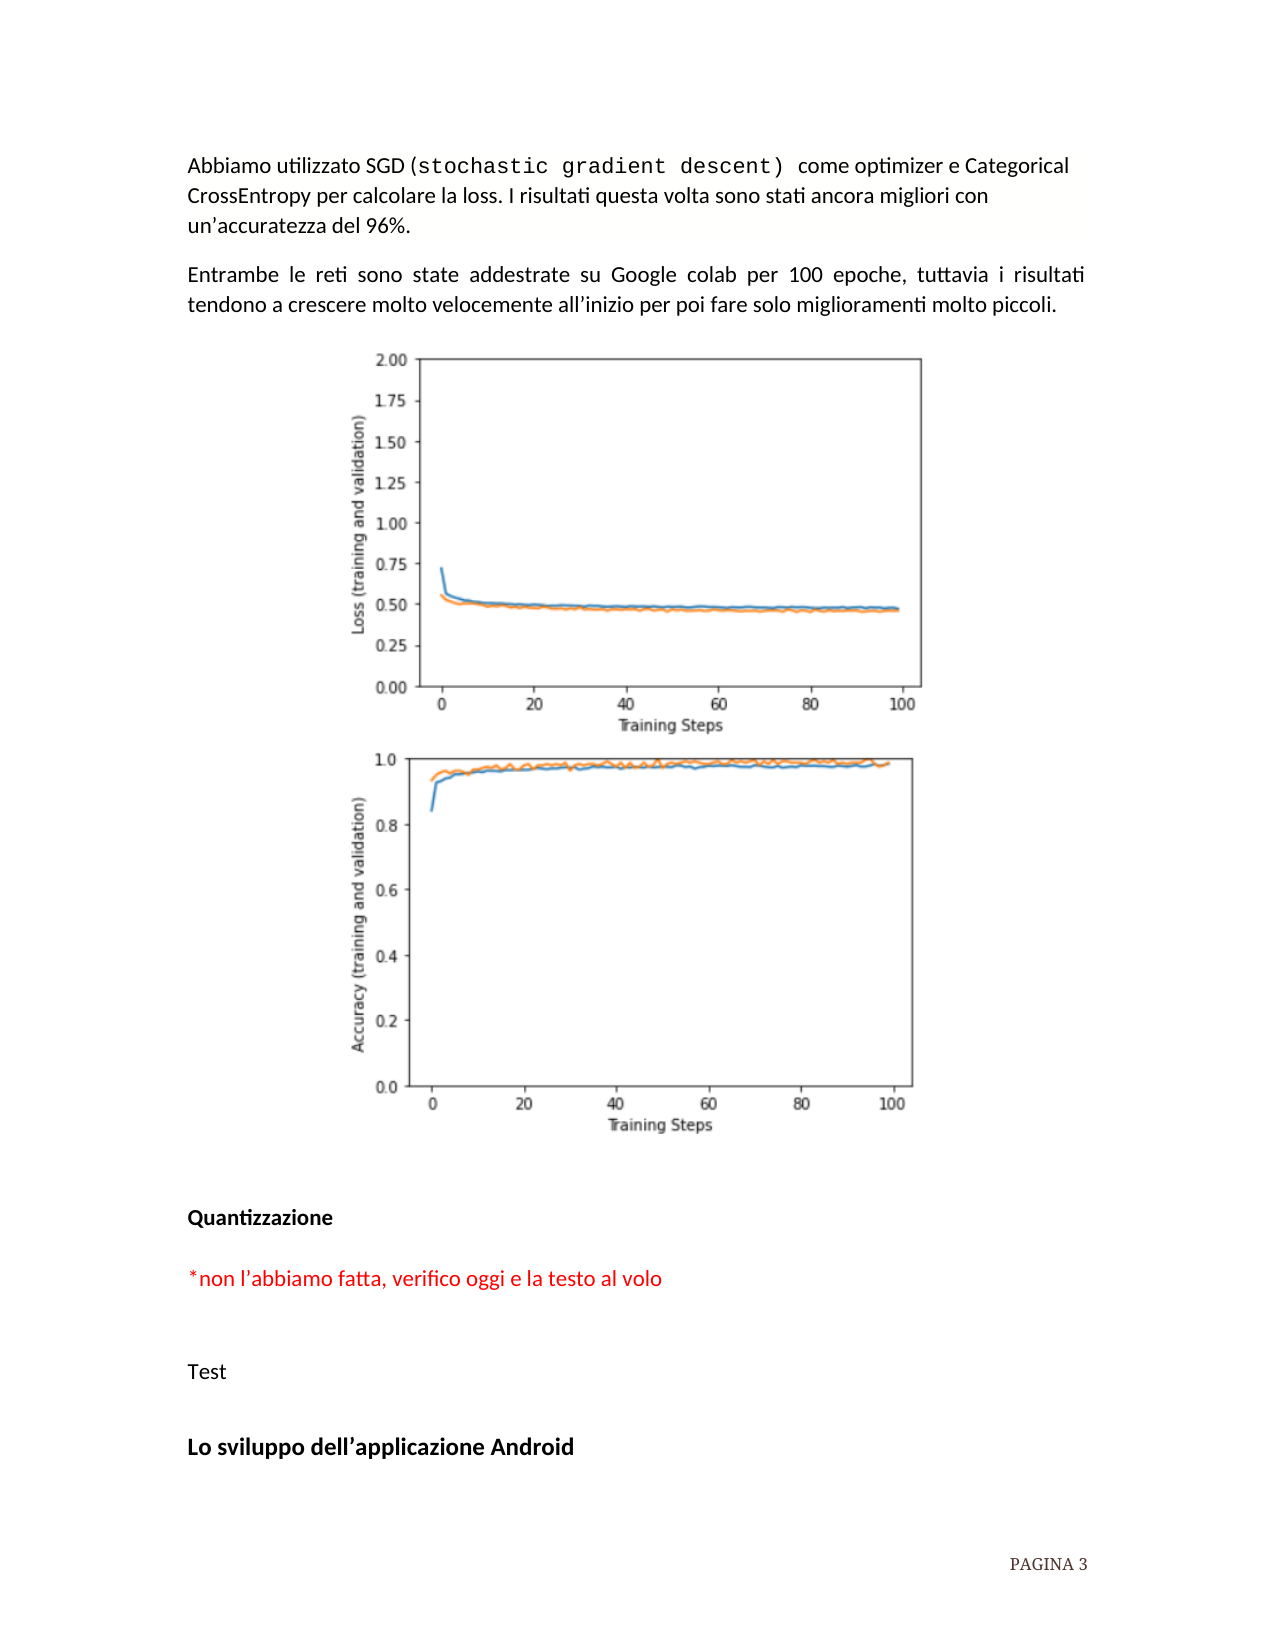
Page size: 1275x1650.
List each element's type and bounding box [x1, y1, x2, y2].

picture [344, 352, 931, 1139]
